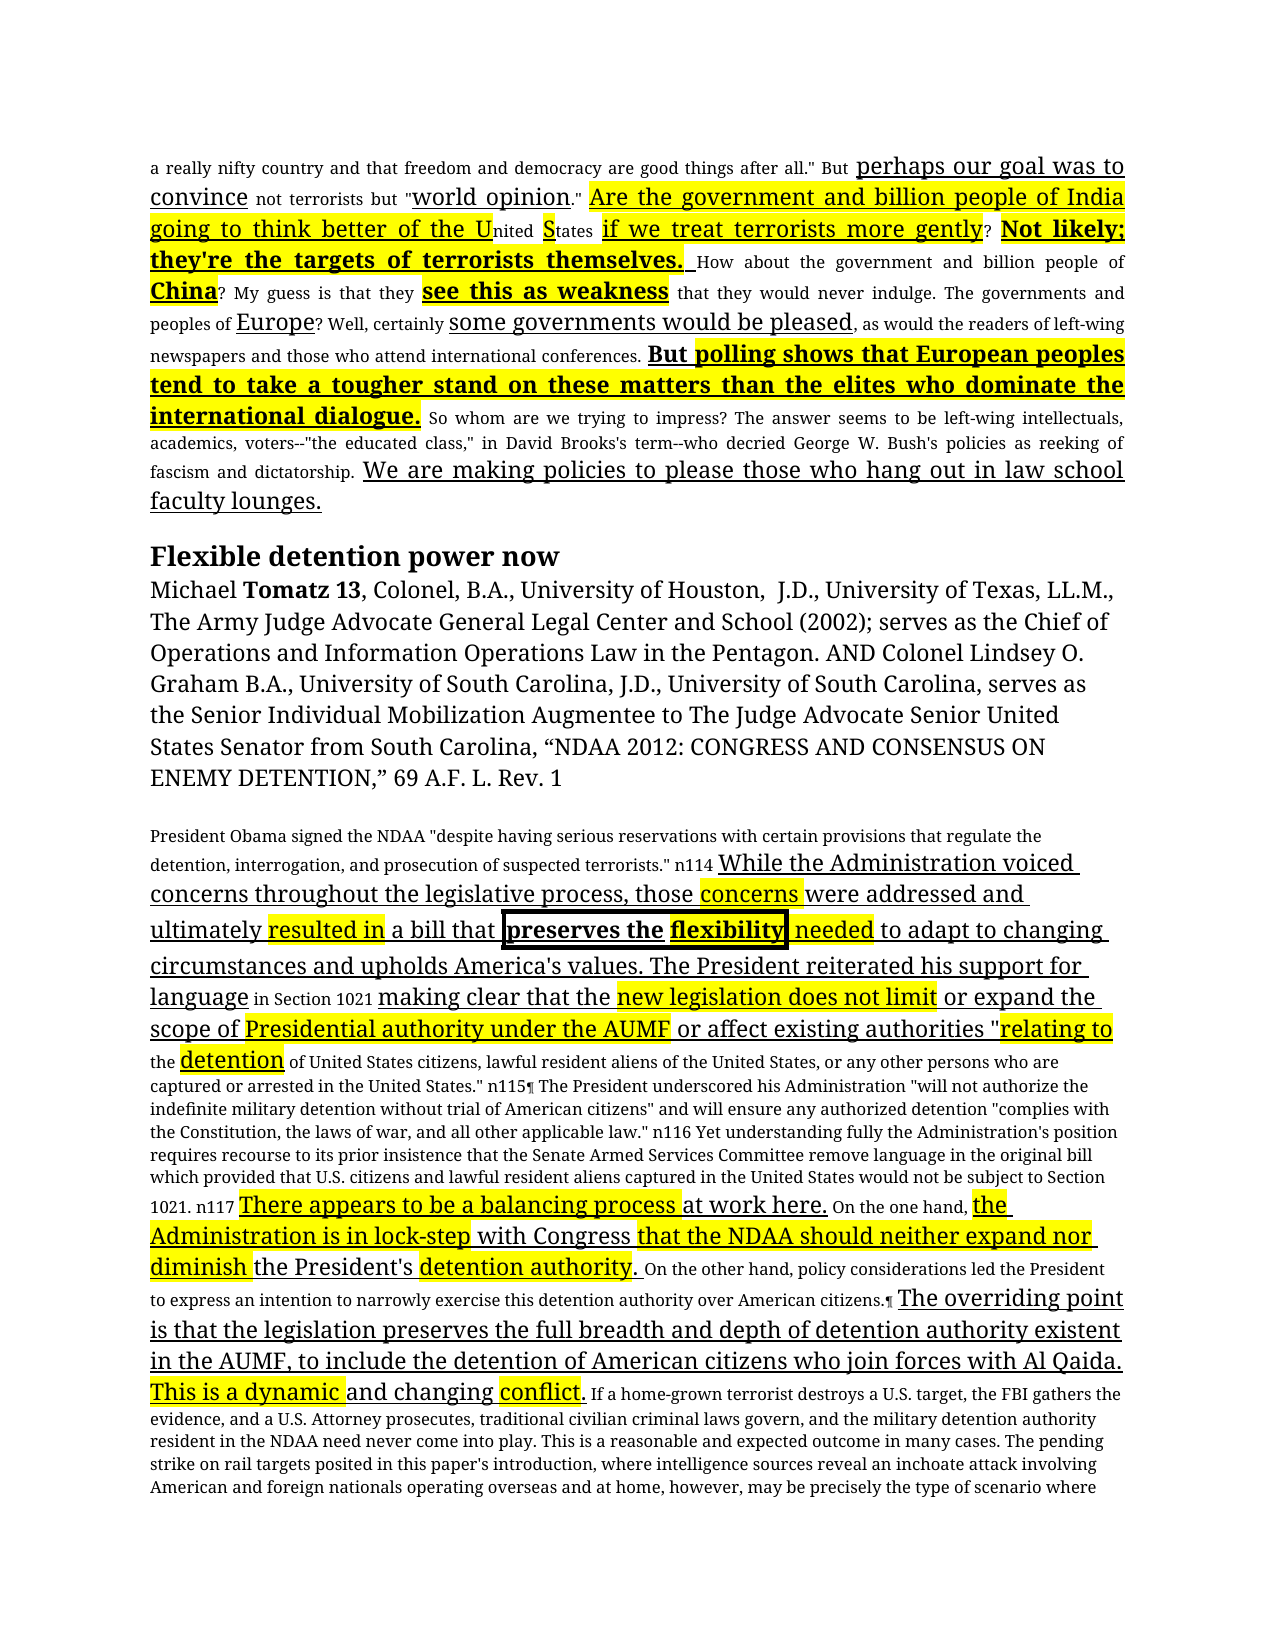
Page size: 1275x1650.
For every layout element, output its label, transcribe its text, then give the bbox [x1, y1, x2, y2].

subtitle Flexible detention power now [150, 537, 1125, 574]
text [150, 150, 1125, 369]
text Michael Tomatz 13, Colonel, B.A., University of Houston, J.D., University of Texas, LL.M., The Army Judge Advocate General Legal Center and School (2002); serves as the Chief of Operations and Information Operations Law in the Pentagon. AND Colonel Lindsey O. Graham B.A., University of South Carolina, J.D., University of South Carolina, serves as the Senior Individual Mobilization Augmentee to The Judge Advocate Senior United States Senator from South Carolina, “NDAA 2012: CONGRESS AND CONSENSUS ON ENEMY DETENTION,” 69 A.F. L. Rev. 1 [150, 574, 1125, 793]
